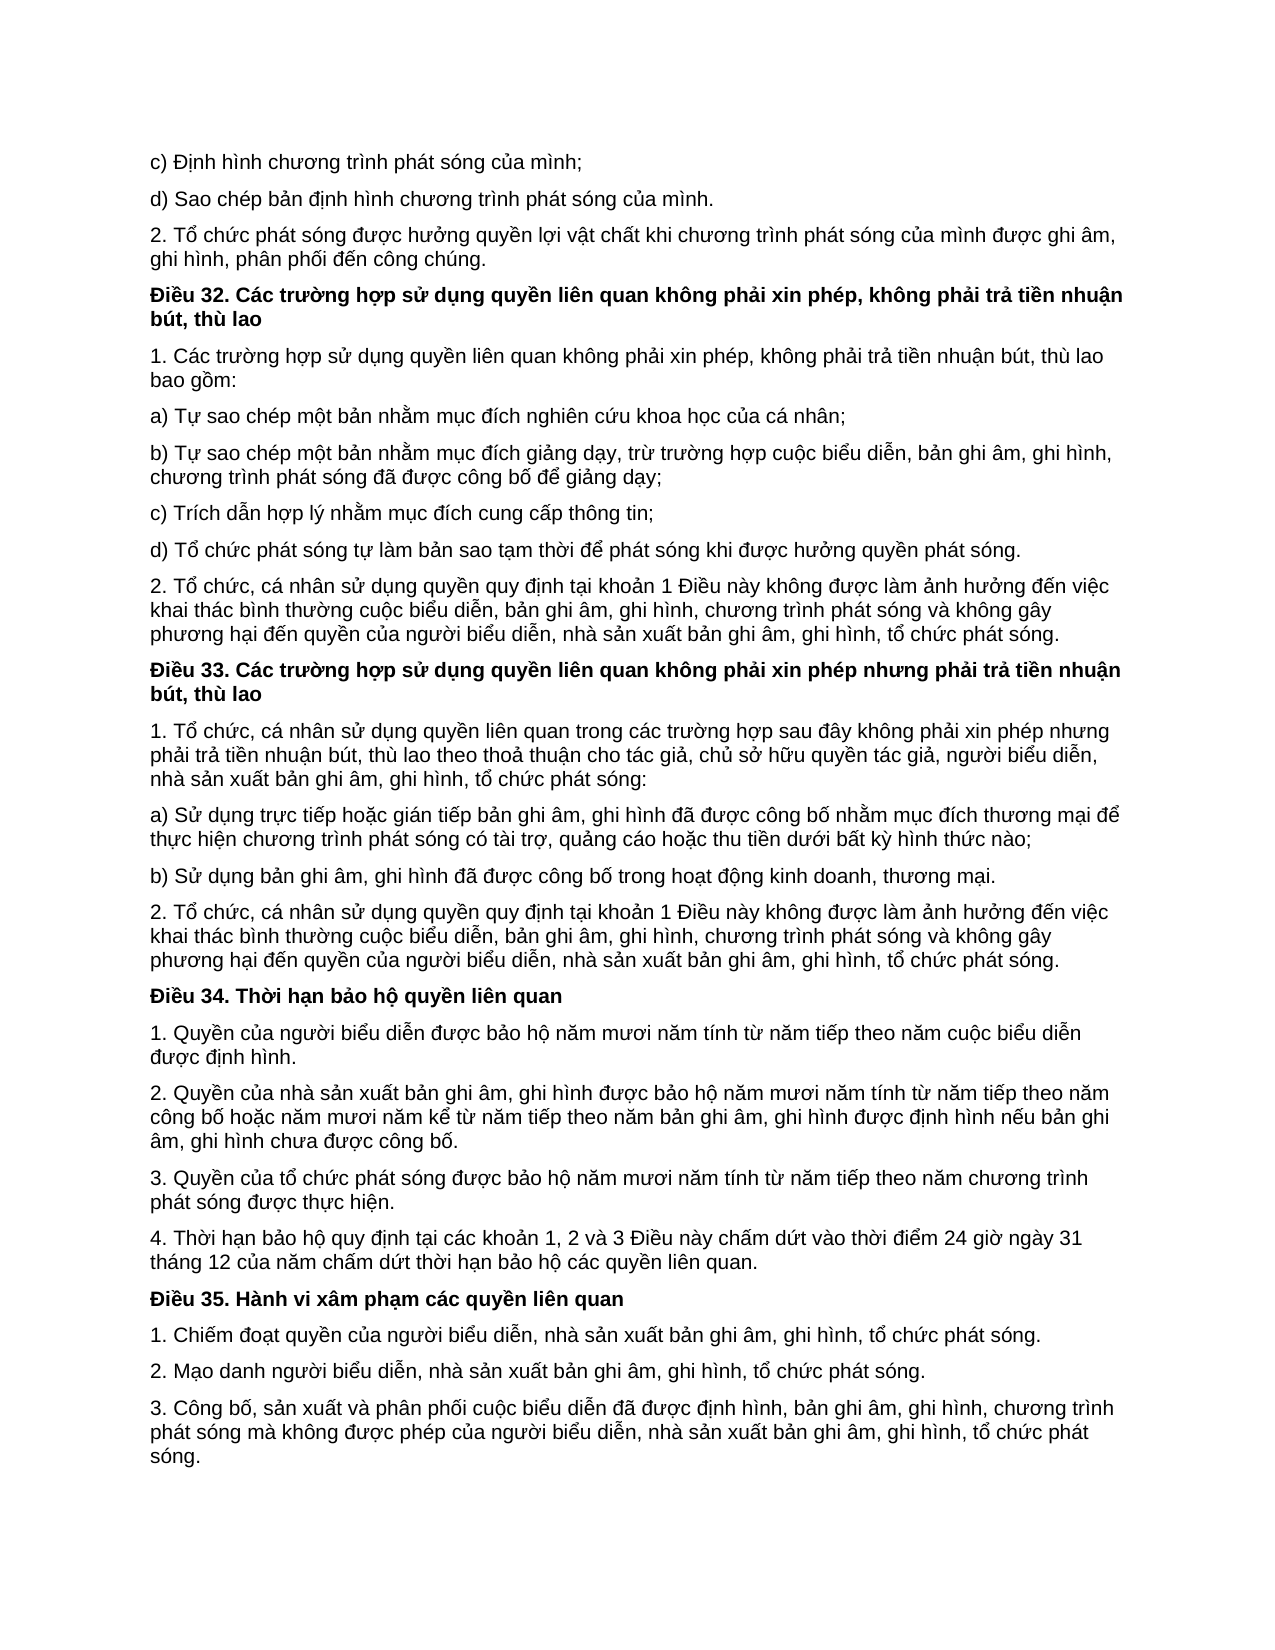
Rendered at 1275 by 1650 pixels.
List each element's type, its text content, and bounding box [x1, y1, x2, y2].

text d) Tổ chức phát sóng tự làm bản sao tạm thời để phát sóng khi được hưởng quyền phát sóng. [150, 537, 1125, 561]
text Điều 33. Các trường hợp sử dụng quyền liên quan không phải xin phép nhưng phải trả tiền nhuận bút, thù lao [150, 658, 1125, 706]
text 1. Chiếm đoạt quyền của người biểu diễn, nhà sản xuất bản ghi âm, ghi hình, tổ chức phát sóng. [150, 1323, 1125, 1347]
text 1. Các trường hợp sử dụng quyền liên quan không phải xin phép, không phải trả tiền nhuận bút, thù lao bao gồm: [150, 344, 1125, 392]
text 2. Tổ chức, cá nhân sử dụng quyền quy định tại khoản 1 Điều này không được làm ảnh hưởng đến việc khai thác bình thường cuộc biểu diễn, bản ghi âm, ghi hình, chương trình phát sóng và không gây phương hại đến quyền của người biểu diễn, nhà sản xuất bản ghi âm, ghi hình, tổ chức phát sóng. [150, 574, 1125, 646]
text a) Sử dụng trực tiếp hoặc gián tiếp bản ghi âm, ghi hình đã được công bố nhằm mục đích thương mại để thực hiện chương trình phát sóng có tài trợ, quảng cáo hoặc thu tiền dưới bất kỳ hình thức nào; [150, 803, 1125, 851]
text b) Sử dụng bản ghi âm, ghi hình đã được công bố trong hoạt động kinh doanh, thương mại. [150, 863, 1125, 887]
text 1. Tổ chức, cá nhân sử dụng quyền liên quan trong các trường hợp sau đây không phải xin phép nhưng phải trả tiền nhuận bút, thù lao theo thoả thuận cho tác giả, chủ sở hữu quyền tác giả, người biểu diễn, nhà sản xuất bản ghi âm, ghi hình, tổ chức phát sóng: [150, 719, 1125, 791]
text Điều 32. Các trường hợp sử dụng quyền liên quan không phải xin phép, không phải trả tiền nhuận bút, thù lao [150, 283, 1125, 331]
text b) Tự sao chép một bản nhằm mục đích giảng dạy, trừ trường hợp cuộc biểu diễn, bản ghi âm, ghi hình, chương trình phát sóng đã được công bố để giảng dạy; [150, 441, 1125, 488]
text Điều 34. Thời hạn bảo hộ quyền liên quan [150, 984, 1125, 1008]
text 2. Tổ chức phát sóng được hưởng quyền lợi vật chất khi chương trình phát sóng của mình được ghi âm, ghi hình, phân phối đến công chúng. [150, 223, 1125, 271]
text 3. Công bố, sản xuất và phân phối cuộc biểu diễn đã được định hình, bản ghi âm, ghi hình, chương trình phát sóng mà không được phép của người biểu diễn, nhà sản xuất bản ghi âm, ghi hình, tổ chức phát sóng. [150, 1396, 1125, 1468]
text 2. Tổ chức, cá nhân sử dụng quyền quy định tại khoản 1 Điều này không được làm ảnh hưởng đến việc khai thác bình thường cuộc biểu diễn, bản ghi âm, ghi hình, chương trình phát sóng và không gây phương hại đến quyền của người biểu diễn, nhà sản xuất bản ghi âm, ghi hình, tổ chức phát sóng. [150, 900, 1125, 972]
text c) Định hình chương trình phát sóng của mình; [150, 150, 1125, 174]
text 1. Quyền của người biểu diễn được bảo hộ năm mươi năm tính từ năm tiếp theo năm cuộc biểu diễn được định hình. [150, 1021, 1125, 1069]
text 3. Quyền của tổ chức phát sóng được bảo hộ năm mươi năm tính từ năm tiếp theo năm chương trình phát sóng được thực hiện. [150, 1166, 1125, 1213]
text d) Sao chép bản định hình chương trình phát sóng của mình. [150, 186, 1125, 210]
text 2. Mạo danh người biểu diễn, nhà sản xuất bản ghi âm, ghi hình, tổ chức phát sóng. [150, 1359, 1125, 1383]
text c) Trích dẫn hợp lý nhằm mục đích cung cấp thông tin; [150, 501, 1125, 525]
text 2. Quyền của nhà sản xuất bản ghi âm, ghi hình được bảo hộ năm mươi năm tính từ năm tiếp theo năm công bố hoặc năm mươi năm kể từ năm tiếp theo năm bản ghi âm, ghi hình được định hình nếu bản ghi âm, ghi hình chưa được công bố. [150, 1081, 1125, 1153]
text a) Tự sao chép một bản nhằm mục đích nghiên cứu khoa học của cá nhân; [150, 404, 1125, 428]
text 4. Thời hạn bảo hộ quy định tại các khoản 1, 2 và 3 Điều này chấm dứt vào thời điểm 24 giờ ngày 31 tháng 12 của năm chấm dứt thời hạn bảo hộ các quyền liên quan. [150, 1226, 1125, 1274]
text Điều 35. Hành vi xâm phạm các quyền liên quan [150, 1286, 1125, 1310]
